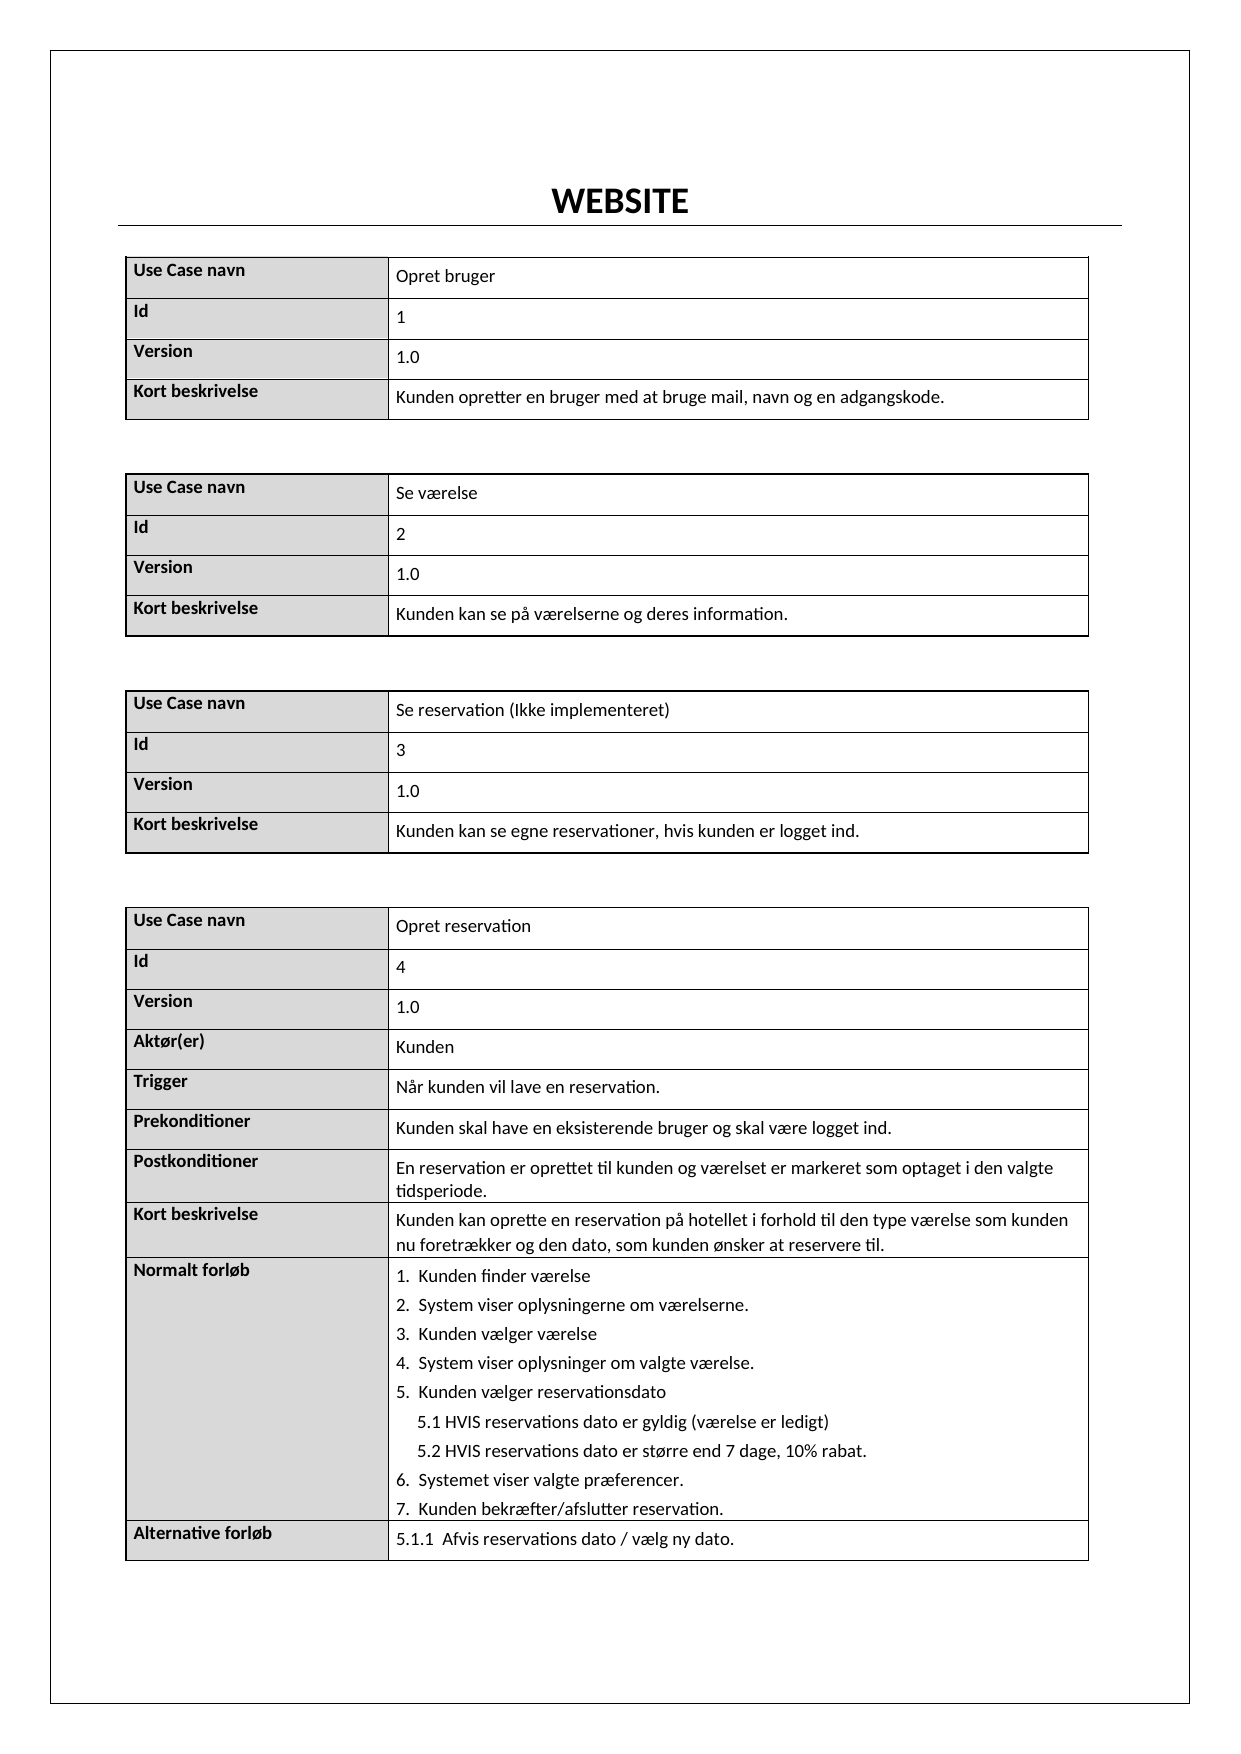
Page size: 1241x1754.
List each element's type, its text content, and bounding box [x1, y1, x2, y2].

table_cell Kunden kan se på værelserne og deres information. [389, 596, 1088, 635]
table_header Opret reservation [389, 908, 1088, 949]
table_cell Kort beskrivelse [127, 1203, 388, 1257]
table_cell 1.0 [389, 990, 1088, 1029]
table_cell Kort beskrivelse [127, 813, 388, 852]
table_header Use Case navn [127, 258, 388, 298]
table_cell 1. Kunden finder værelse 2. System viser oplysningerne om værelserne. 3. Kunden vælger værelse 4. System viser oplysninger om valgte værelse. 5. Kunden vælger reservationsdato 5.1 HVIS reservations dato er gyldig (værelse er ledigt) 5.2 HVIS reservations dato er større end 7 dage, 10% rabat. 6. Systemet viser valgte præferencer. 7. Kunden bekræfter/afslutter reservation. [389, 1258, 1088, 1520]
table_cell Version [127, 773, 388, 812]
table_header Se værelse [389, 475, 1088, 515]
table_cell Kunden kan se egne reservationer, hvis kunden er logget ind. [389, 813, 1088, 852]
table_cell 3 [389, 733, 1088, 772]
table_header Se reservation (Ikke implementeret) [389, 692, 1088, 732]
table_cell Alternative forløb [127, 1521, 388, 1560]
table_cell Version [127, 340, 388, 378]
table_cell Kort beskrivelse [127, 596, 388, 635]
table_cell Kunden [389, 1030, 1088, 1069]
subtitle WEBSITE [118, 177, 1122, 225]
table_cell Id [127, 950, 388, 989]
table_cell Kunden opretter en bruger med at bruge mail, navn og en adgangskode. [389, 380, 1088, 419]
table_cell 2 [389, 516, 1088, 555]
table_header Use Case navn [127, 475, 388, 515]
table_cell 1.0 [389, 556, 1088, 595]
table_cell 1 [389, 299, 1088, 338]
table_header Use Case navn [127, 908, 388, 949]
table_cell 5.1.1 Afvis reservations dato / vælg ny dato. [389, 1521, 1088, 1560]
table_cell 1.0 [389, 773, 1088, 812]
table_cell Kunden skal have en eksisterende bruger og skal være logget ind. [389, 1110, 1088, 1149]
table_cell Aktør(er) [127, 1030, 388, 1069]
table_cell Normalt forløb [127, 1258, 388, 1520]
table_header Opret bruger [389, 258, 1088, 298]
table_cell Prekonditioner [127, 1110, 388, 1149]
table_header Use Case navn [127, 692, 388, 732]
table_cell Id [127, 299, 388, 338]
table_cell Version [127, 556, 388, 595]
table_cell Id [127, 516, 388, 555]
table_cell Kort beskrivelse [127, 380, 388, 419]
table_cell Når kunden vil lave en reservation. [389, 1070, 1088, 1109]
table_cell 4 [389, 950, 1088, 989]
table_cell Kunden kan oprette en reservation på hotellet i forhold til den type værelse som kunden nu foretrækker og den dato, som kunden ønsker at reservere til. [389, 1203, 1088, 1257]
table_cell 1.0 [389, 340, 1088, 378]
table_cell Version [127, 990, 388, 1029]
table_cell Id [127, 733, 388, 772]
table_cell Postkonditioner [127, 1150, 388, 1202]
table_cell Trigger [127, 1070, 388, 1109]
table_cell En reservation er oprettet til kunden og værelset er markeret som optaget i den valgte tidsperiode. [389, 1150, 1088, 1202]
